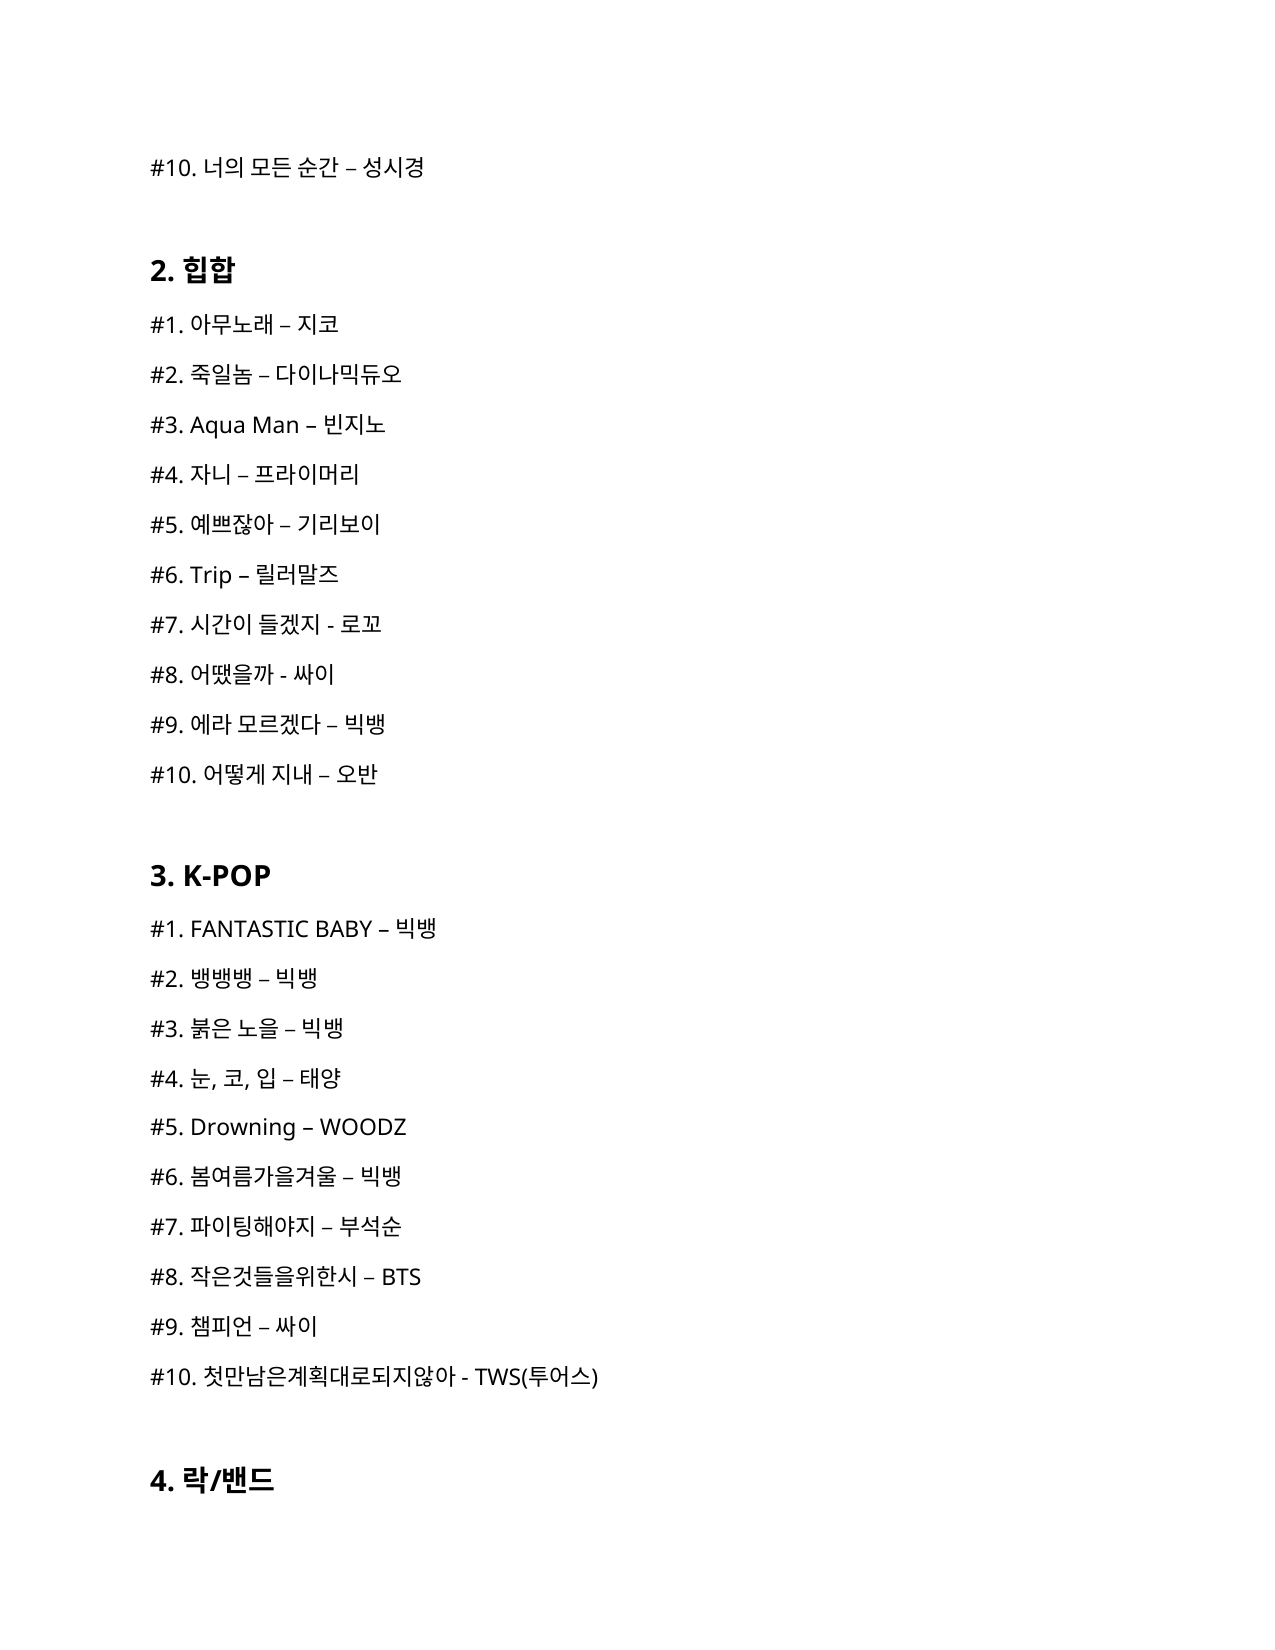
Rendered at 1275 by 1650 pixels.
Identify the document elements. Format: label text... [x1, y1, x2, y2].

text #10. 첫만남은계획대로되지않아 - TWS(투어스) [150, 1359, 1125, 1392]
text #10. 어떻게 지내 – 오반 [150, 757, 1125, 790]
text #4. 눈, 코, 입 – 태양 [150, 1061, 1125, 1094]
text #1. FANTASTIC BABY – 빅뱅 [150, 911, 1125, 944]
text #9. 챔피언 – 싸이 [150, 1309, 1125, 1342]
text #7. 파이팅해야지 – 부석순 [150, 1209, 1125, 1242]
text #7. 시간이 들겠지 - 로꼬 [150, 607, 1125, 640]
text 2. 힙합 [150, 248, 1125, 290]
text #1. 아무노래 – 지코 [150, 307, 1125, 340]
text 3. K-POP [150, 855, 1125, 894]
text #10. 너의 모든 순간 – 성시경 [150, 150, 1125, 183]
text #5. Drowning – WOODZ [150, 1111, 1125, 1142]
text #9. 에라 모르겠다 – 빅뱅 [150, 707, 1125, 740]
text #5. 예쁘잖아 – 기리보이 [150, 507, 1125, 540]
text #4. 자니 – 프라이머리 [150, 457, 1125, 490]
text #2. 죽일놈 – 다이나믹듀오 [150, 357, 1125, 390]
text 4. 락/밴드 [150, 1457, 1125, 1499]
text #2. 뱅뱅뱅 – 빅뱅 [150, 961, 1125, 994]
text #3. Aqua Man – 빈지노 [150, 407, 1125, 440]
text #8. 어땠을까 - 싸이 [150, 657, 1125, 690]
text #3. 붉은 노을 – 빅뱅 [150, 1011, 1125, 1044]
text #6. Trip – 릴러말즈 [150, 557, 1125, 590]
text #6. 봄여름가을겨울 – 빅뱅 [150, 1159, 1125, 1192]
text #8. 작은것들을위한시 – BTS [150, 1259, 1125, 1292]
